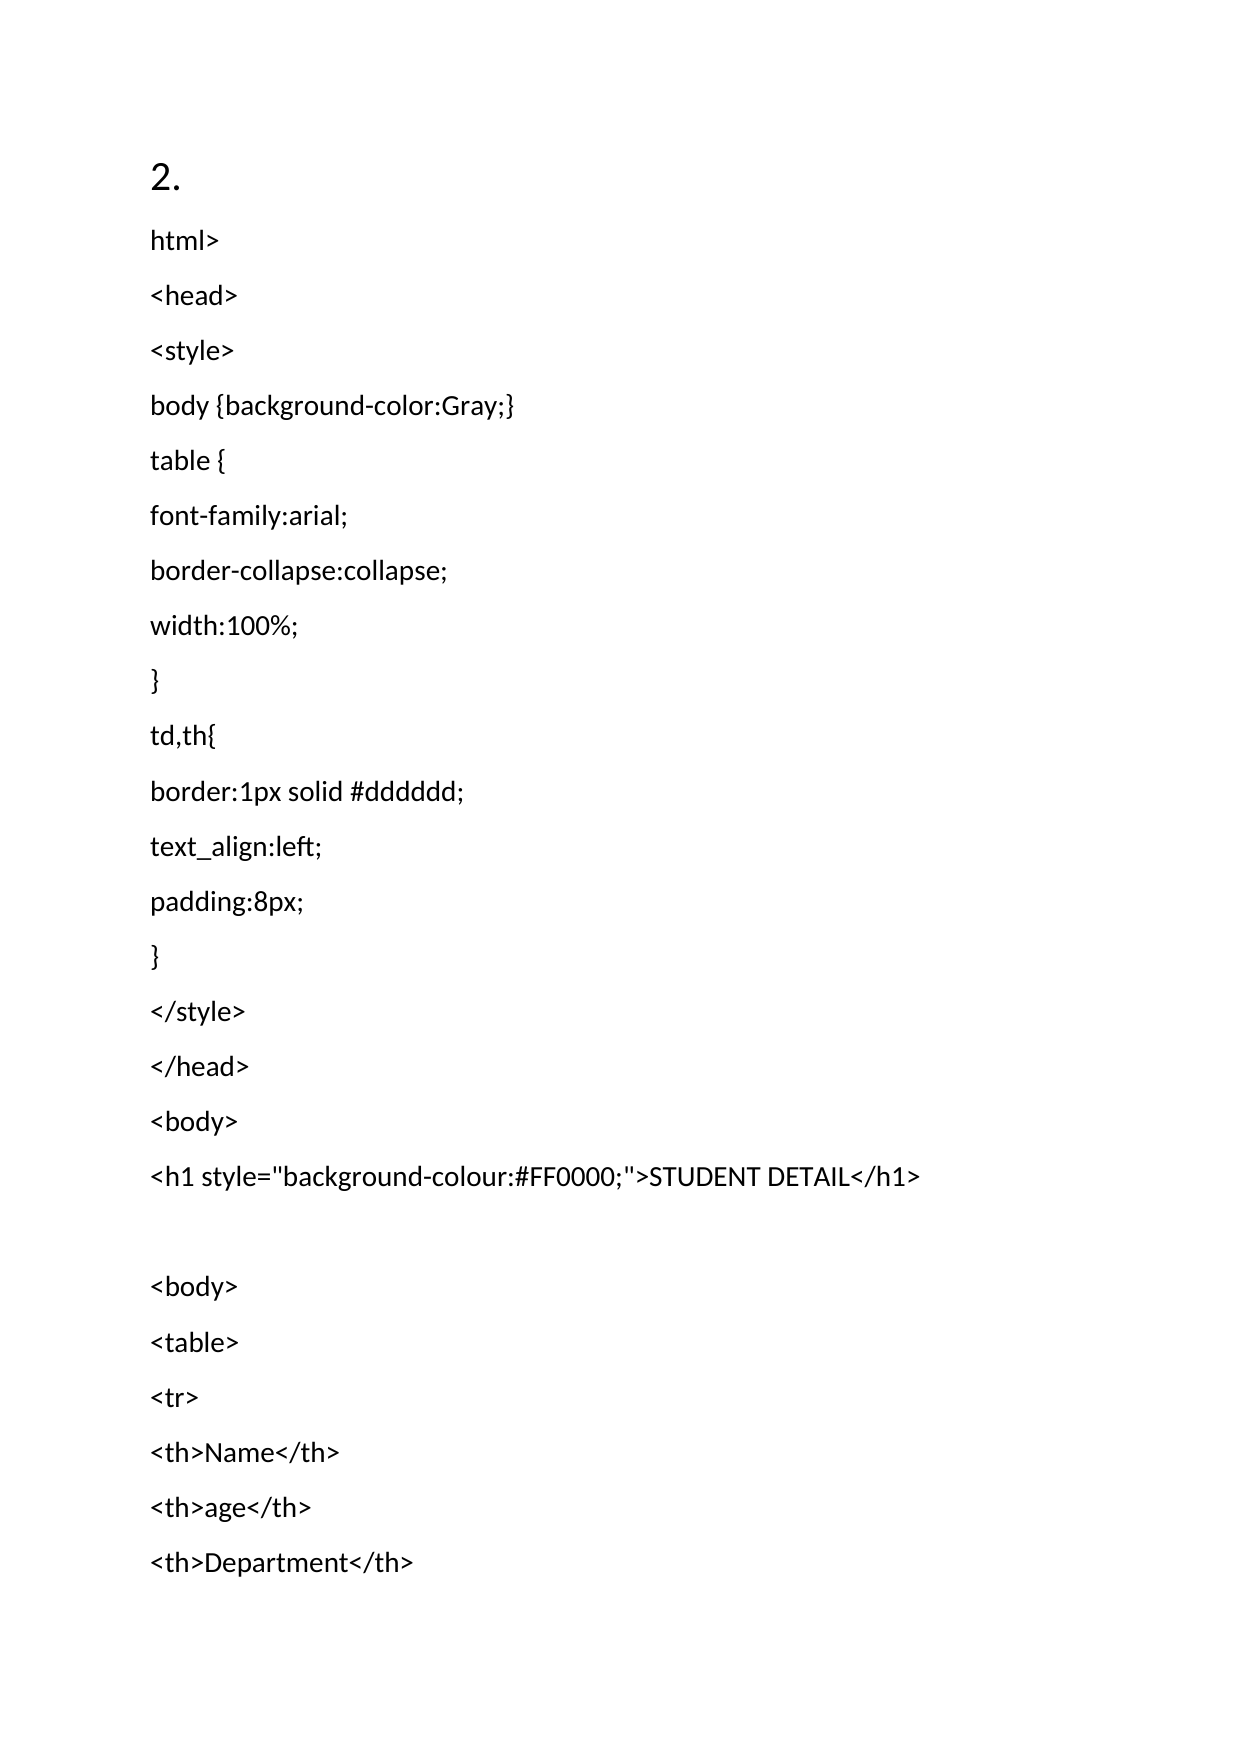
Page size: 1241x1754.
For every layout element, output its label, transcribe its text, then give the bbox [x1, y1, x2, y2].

text 2. [150, 150, 1090, 201]
text padding:8px; [150, 883, 1090, 918]
text <body> [150, 1268, 1090, 1304]
text <th>Name</th> [150, 1434, 1090, 1469]
text body {background-color:Gray;} [150, 387, 1090, 422]
text table { [150, 442, 1090, 478]
text border:1px solid #dddddd; [150, 773, 1090, 808]
text <head> [150, 277, 1090, 312]
text border-collapse:collapse; [150, 552, 1090, 588]
text <h1 style="background-colour:#FF0000;">STUDENT DETAIL</h1> [150, 1158, 1090, 1194]
text } [150, 938, 1090, 973]
text <table> [150, 1324, 1090, 1359]
text <th>age</th> [150, 1489, 1090, 1524]
text font-family:arial; [150, 497, 1090, 533]
text <body> [150, 1103, 1090, 1139]
text html> [150, 222, 1090, 257]
text width:100%; [150, 607, 1090, 643]
text td,th{ [150, 717, 1090, 753]
text </head> [150, 1048, 1090, 1084]
text <style> [150, 332, 1090, 367]
text <tr> [150, 1379, 1090, 1414]
text </style> [150, 993, 1090, 1029]
text text_align:left; [150, 828, 1090, 863]
text <th>Department</th> [150, 1544, 1090, 1580]
text } [150, 662, 1090, 698]
